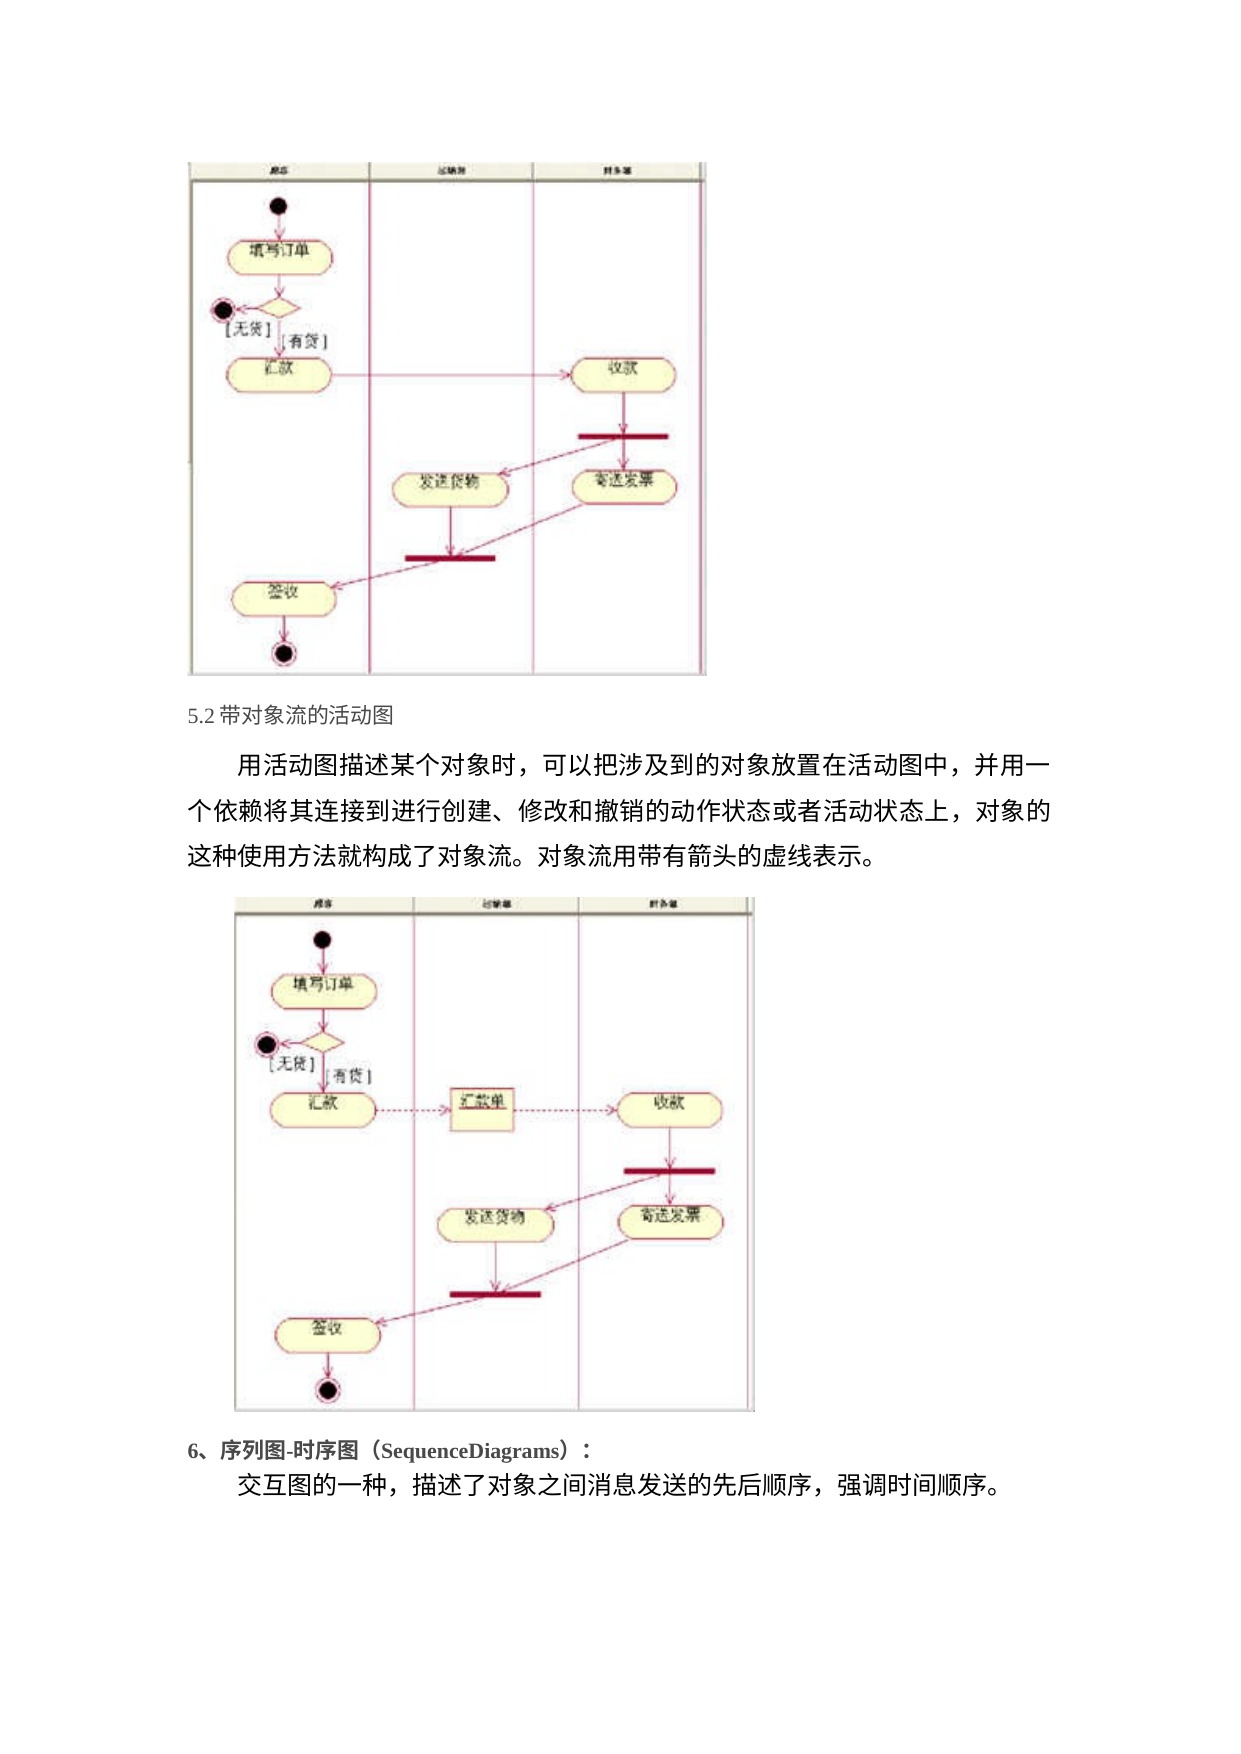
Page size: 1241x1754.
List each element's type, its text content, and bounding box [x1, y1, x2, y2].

picture [187, 162, 707, 676]
picture [234, 897, 755, 1412]
text 用活动图描述某个对象时，可以把涉及到的对象放置在活动图中，并用一个依赖将其连接到进行创建、修改和撤销的动作状态或者活动状态上，对象的这种使用方法就构成了对象流。对象流用带有箭头的虚线表示。 [187, 746, 1053, 873]
text 5.2带对象流的活动图 [187, 698, 1053, 730]
text 交互图的一种，描述了对象之间消息发送的先后顺序，强调时间顺序。 [187, 1465, 1053, 1502]
text 6、序列图-时序图（SequenceDiagrams）： [187, 1433, 1053, 1465]
